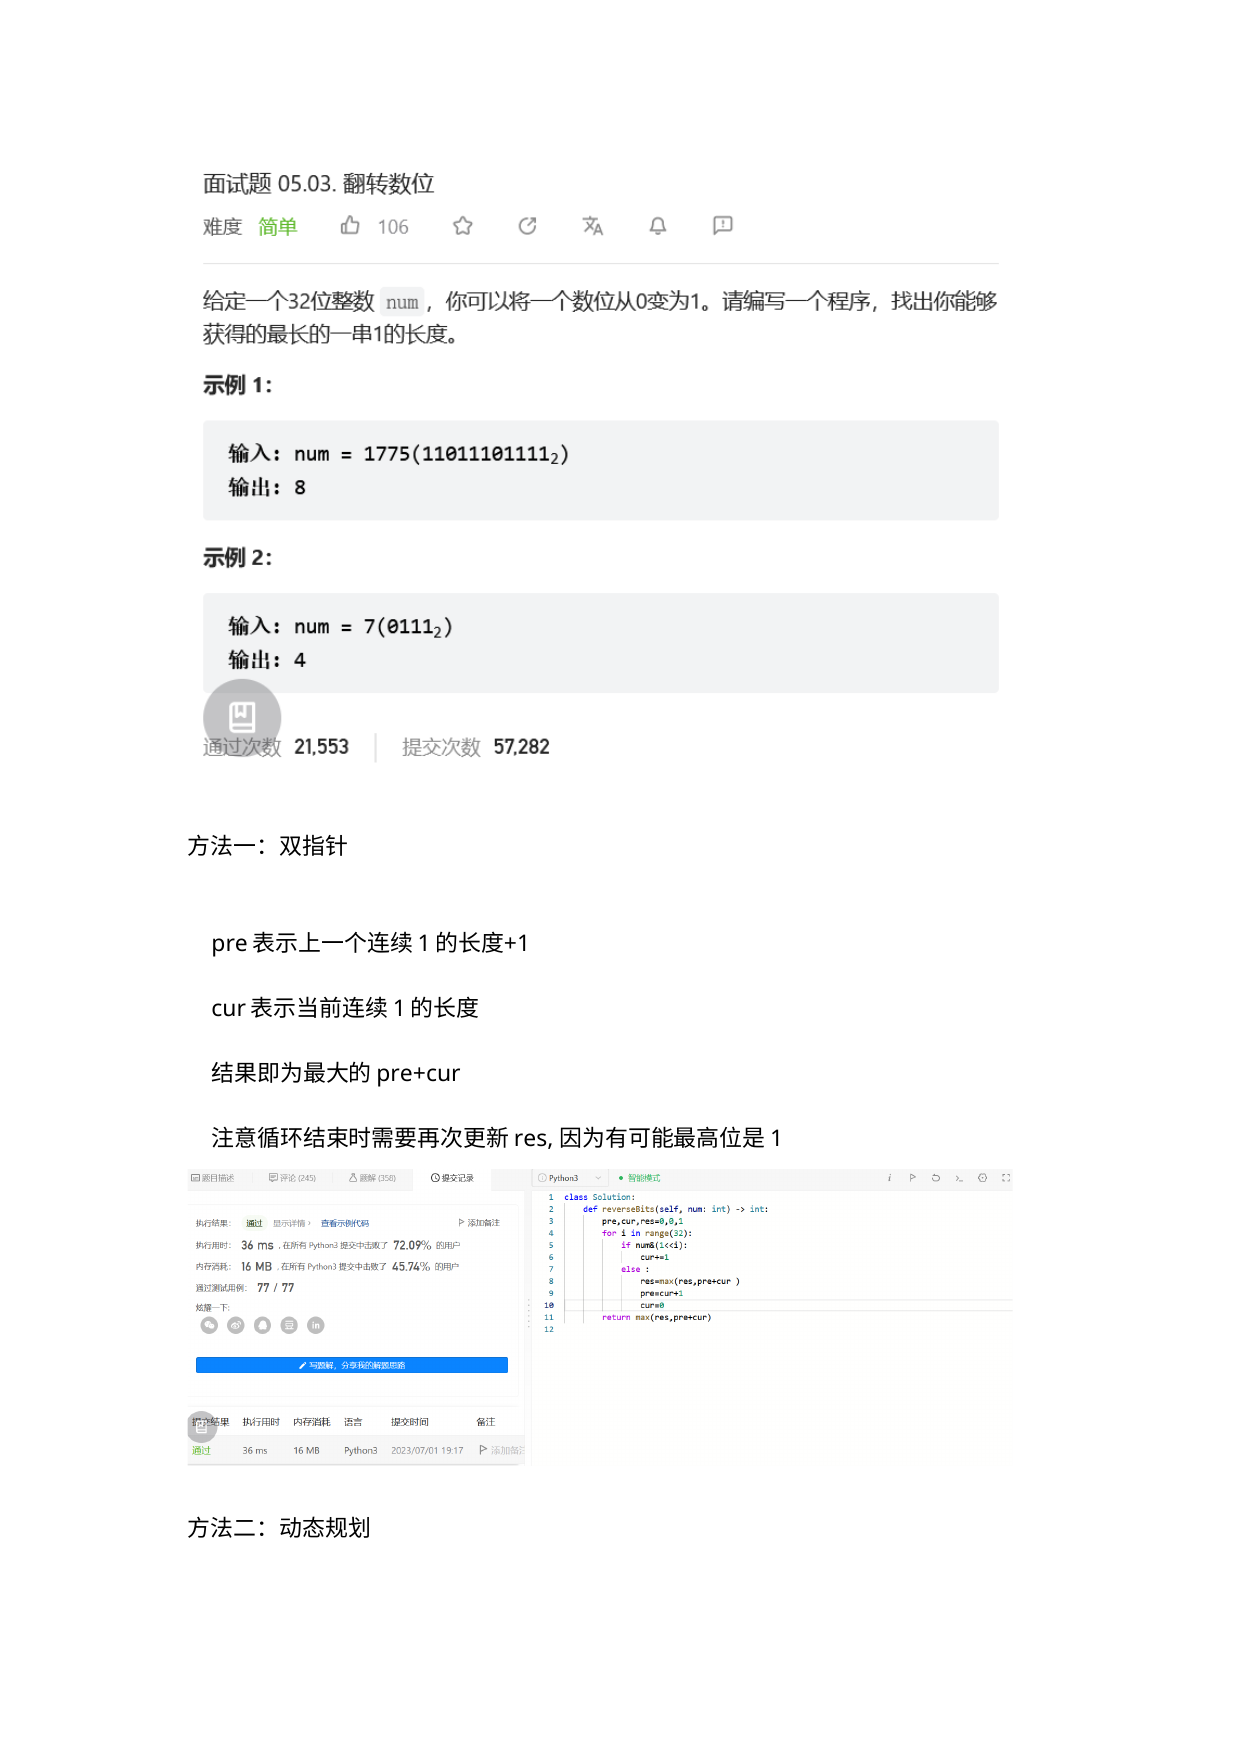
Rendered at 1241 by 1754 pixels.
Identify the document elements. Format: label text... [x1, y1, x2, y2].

text 方法二：动态规划 [187, 1494, 1053, 1559]
picture [187, 162, 1013, 781]
text 注意循环结束时需要再次更新res, 因为有可能最高位是1 [187, 1104, 1053, 1169]
text 方法一：双指针 [187, 812, 1053, 877]
text cur表示当前连续1的长度 [187, 974, 1053, 1039]
picture [187, 1169, 1013, 1466]
text 结果即为最大的pre+cur [187, 1039, 1053, 1104]
text pre表示上一个连续1的长度+1 [187, 909, 1053, 974]
